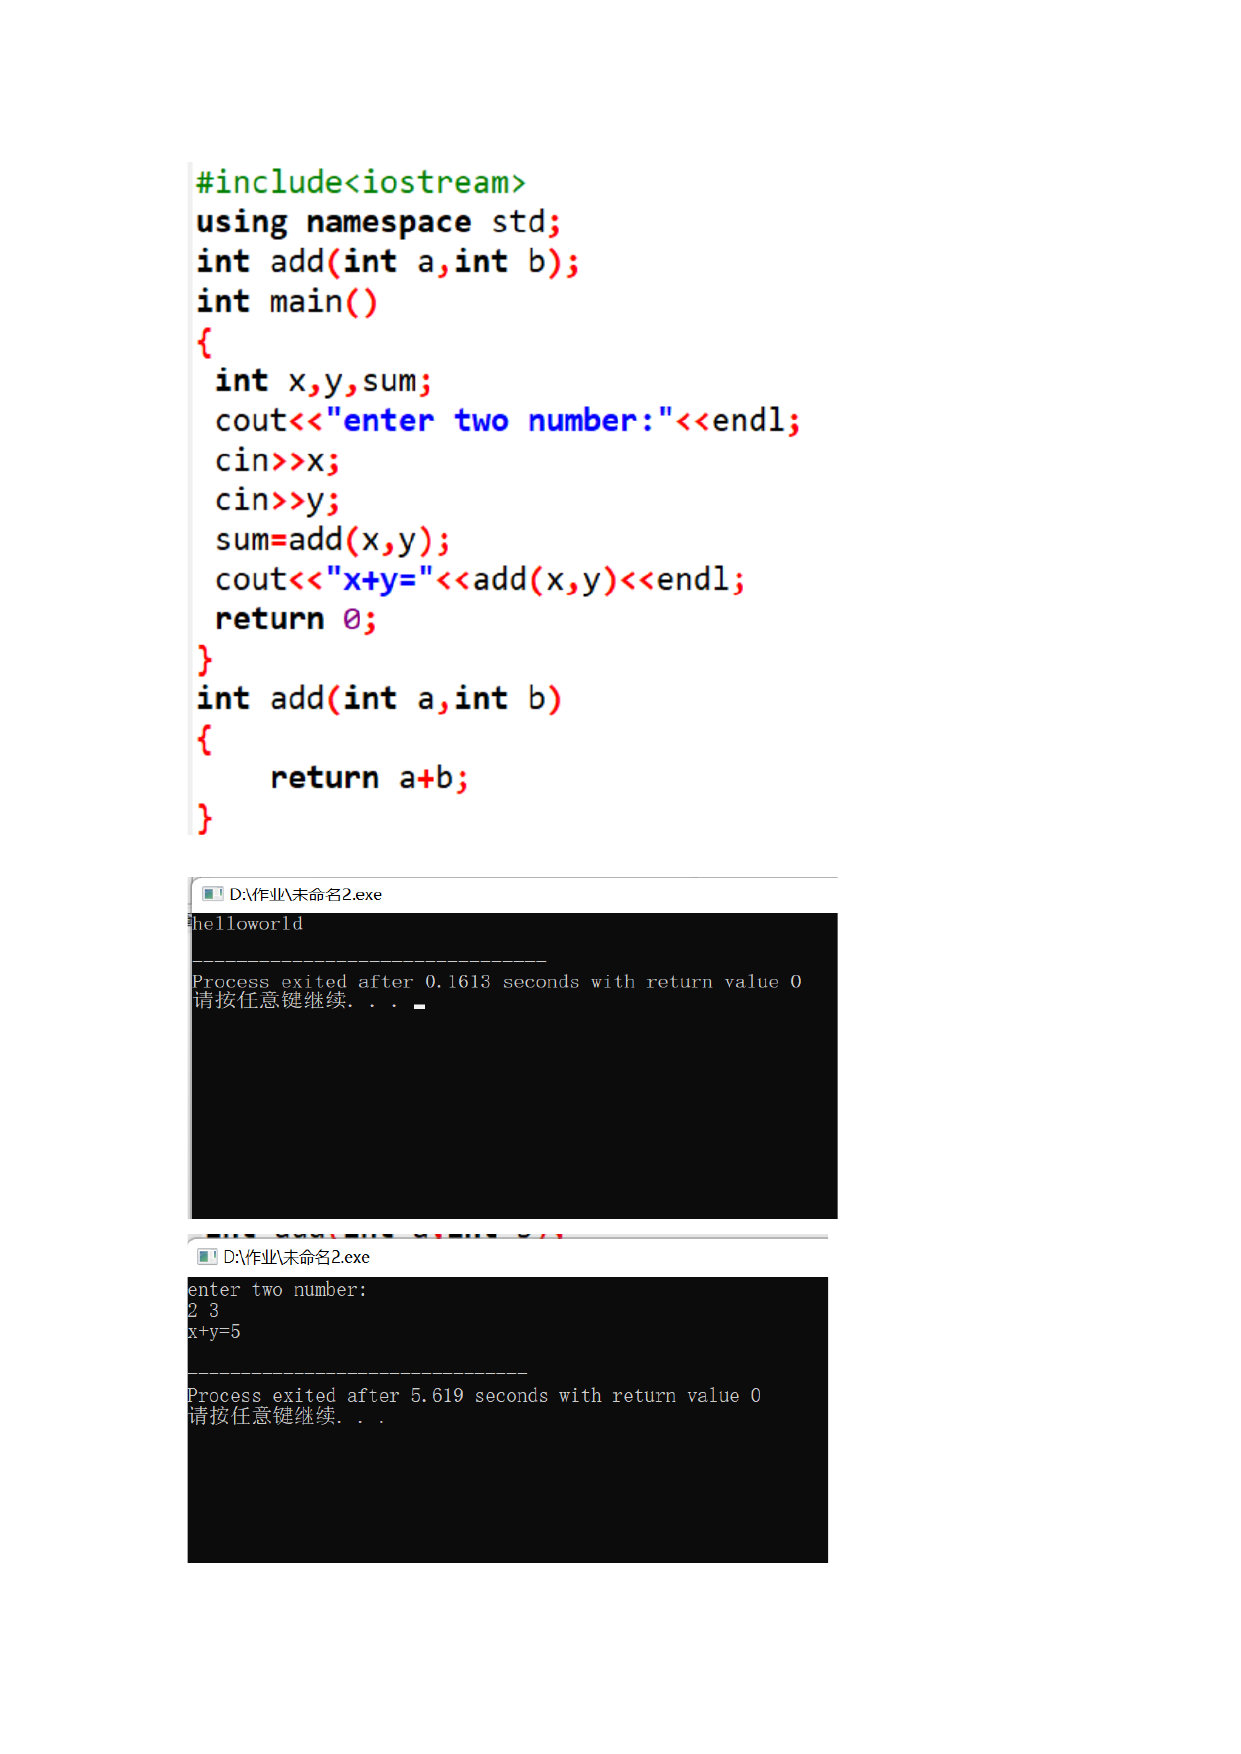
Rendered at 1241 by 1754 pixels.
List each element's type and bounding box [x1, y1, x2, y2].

picture [187, 877, 838, 1219]
picture [187, 1234, 829, 1563]
picture [187, 162, 876, 835]
